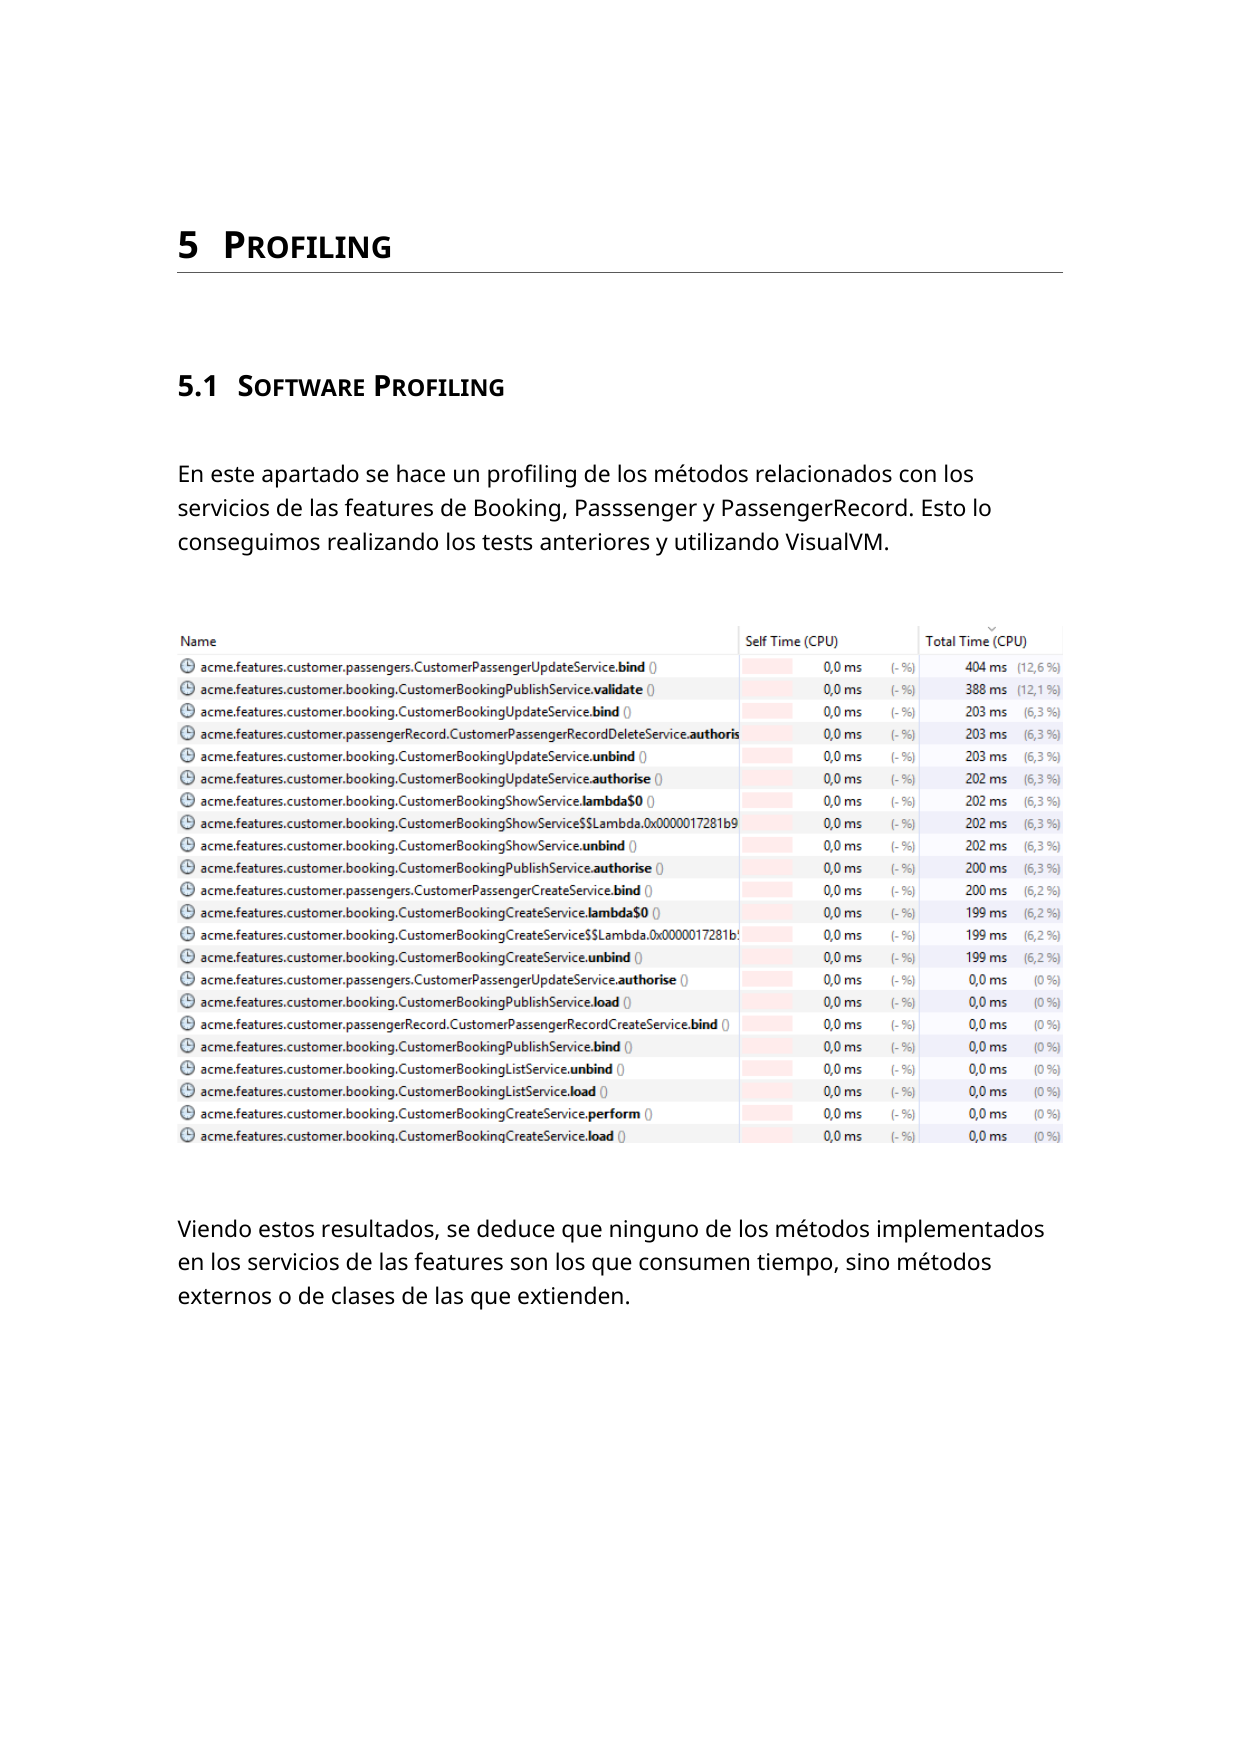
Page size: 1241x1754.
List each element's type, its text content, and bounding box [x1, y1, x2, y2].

subtitle Profiling [177, 219, 1063, 272]
subtitle Software Profiling [177, 365, 1063, 405]
picture [177, 626, 1063, 1143]
text En este apartado se hace un profiling de los métodos relacionados con los servicios de las features de Booking, Passsenger y PassengerRecord. Esto lo conseguimos realizando los tests anteriores y utilizando VisualVM. [177, 458, 1063, 557]
text Viendo estos resultados, se deduce que ninguno de los métodos implementados en los servicios de las features son los que consumen tiempo, sino métodos externos o de clases de las que extienden. [177, 1213, 1063, 1311]
